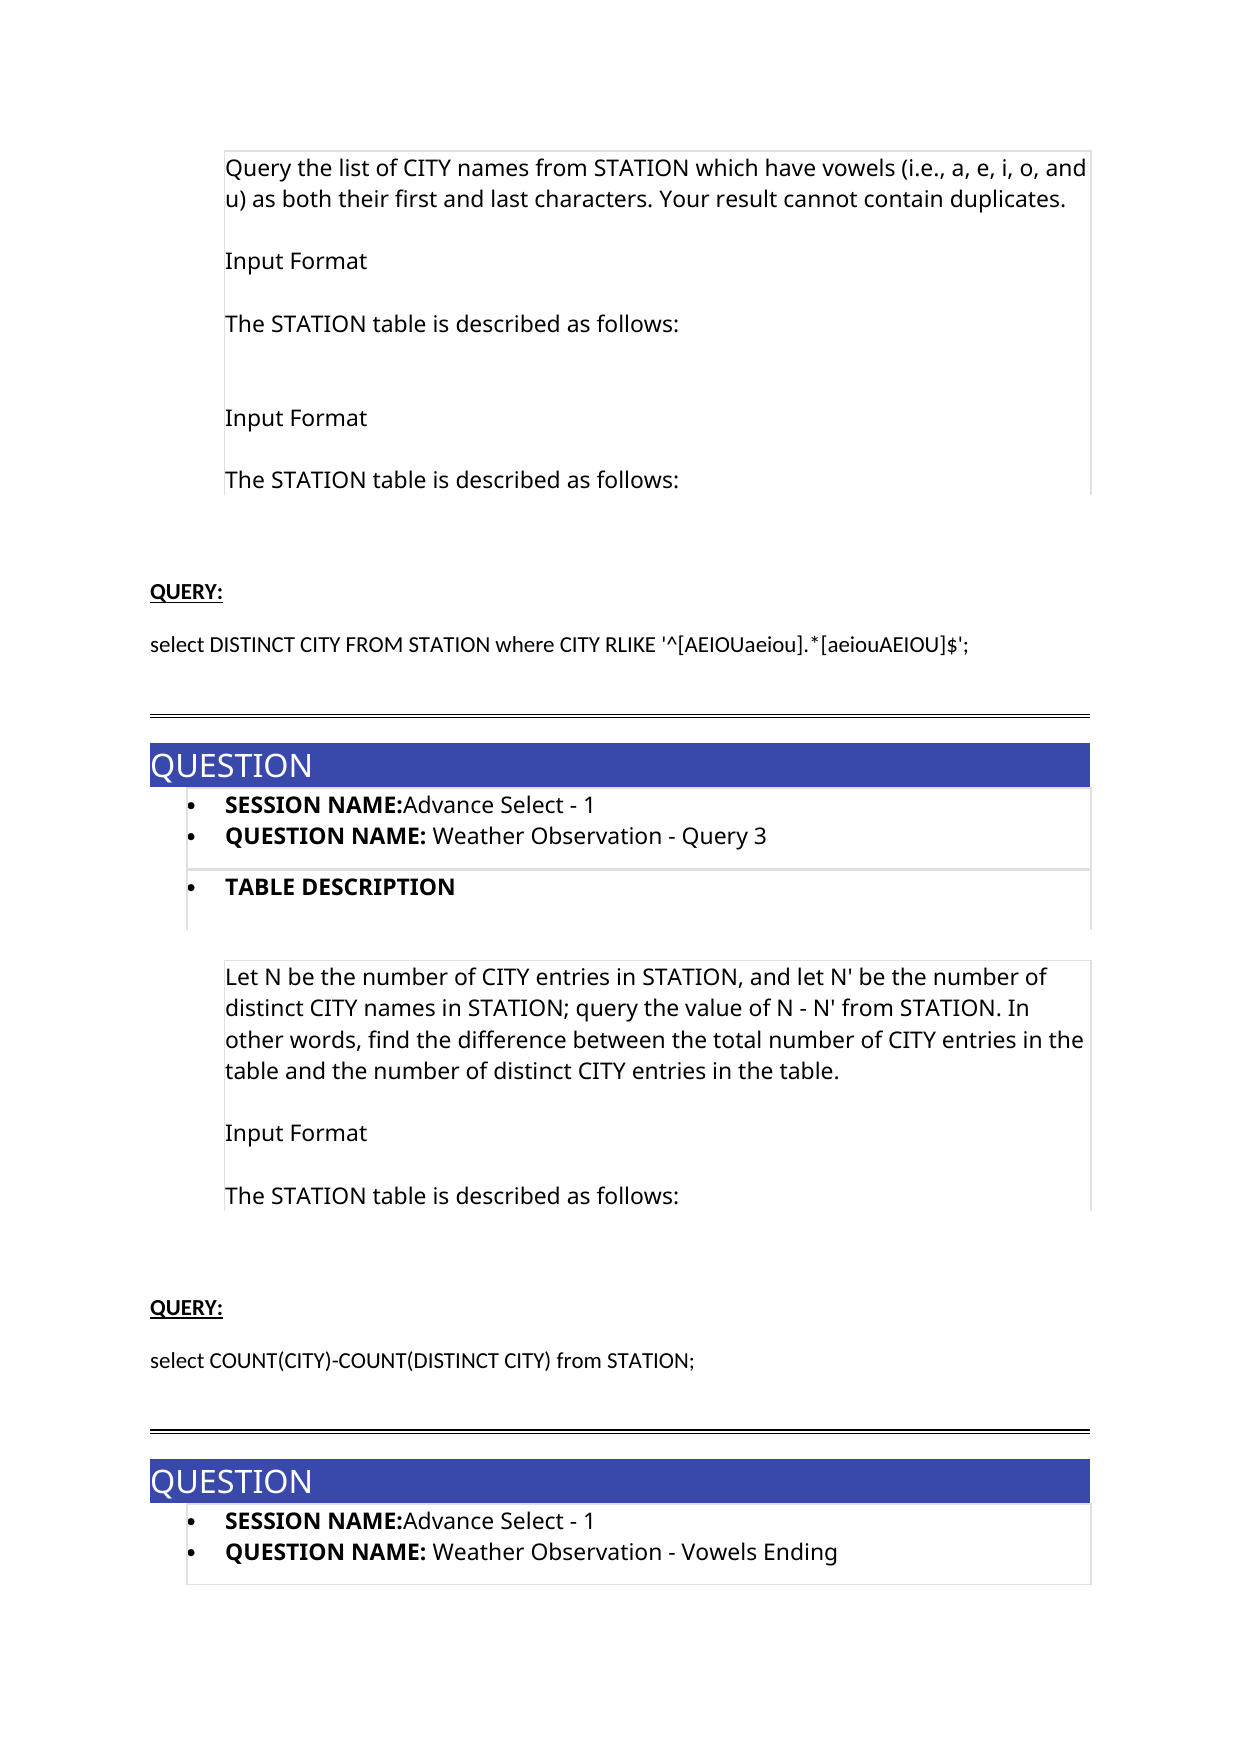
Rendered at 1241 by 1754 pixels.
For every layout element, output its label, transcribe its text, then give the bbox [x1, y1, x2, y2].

list SESSION NAME:Advance Select - 1 [188, 789, 1090, 818]
list TABLE DESCRIPTION [188, 871, 1090, 930]
text QUERY: [150, 1293, 1090, 1321]
text QUERY: [150, 577, 1090, 606]
list QUESTION NAME: Weather Observation - Query 3 [188, 818, 1090, 868]
list QUESTION NAME: Weather Observation - Vowels Ending [188, 1534, 1090, 1584]
list SESSION NAME:Advance Select - 1 [188, 1505, 1090, 1534]
text Query the list of CITY names from STATION which have vowels (i.e., a, e, i, o, and u) as both their first and last characters. Your result cannot contain duplicates. Input Format The STATION table is described as follows: Input Format The STATION table is described as follows: [225, 152, 1090, 495]
text select COUNT(CITY)-COUNT(DISTINCT CITY) from STATION; [150, 1346, 1090, 1374]
text Let N be the number of CITY entries in STATION, and let N' be the number of distinct CITY names in STATION; query the value of N - N' from STATION. In other words, find the difference between the total number of CITY entries in the table and the number of distinct CITY entries in the table. Input Format The STATION table is described as follows: [225, 961, 1090, 1211]
text select DISTINCT CITY FROM STATION where CITY RLIKE '^[AEIOUaeiou].*[aeiouAEIOU]$'; [150, 631, 1090, 658]
text QUESTION [150, 743, 1090, 787]
text QUESTION [150, 1459, 1090, 1503]
